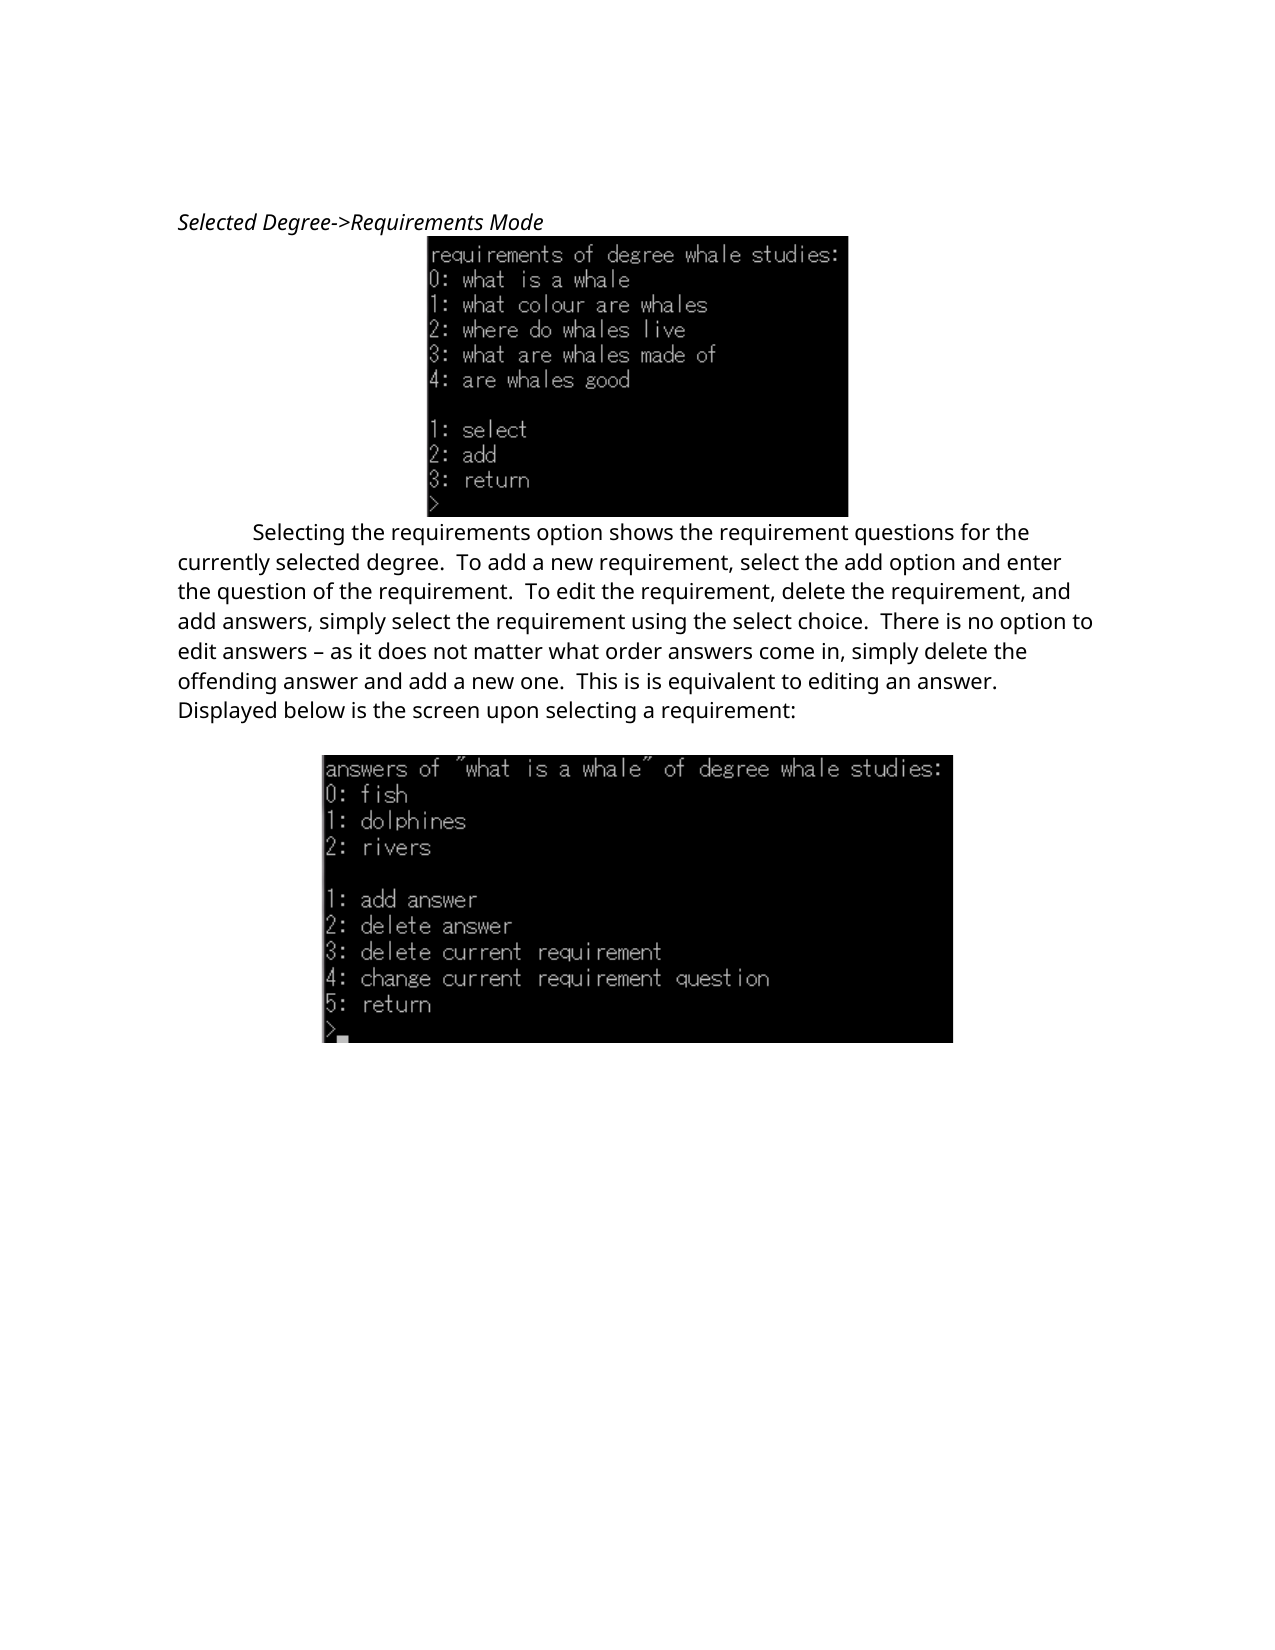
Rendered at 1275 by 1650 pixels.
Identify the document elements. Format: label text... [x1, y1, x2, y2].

text Selecting the requirements option shows the requirement questions for the currently selected degree. To add a new requirement, select the add option and enter the question of the requirement. To edit the requirement, delete the requirement, and add answers, simply select the requirement using the select choice. There is no option to edit answers – as it does not matter what order answers come in, simply delete the offending answer and add a new one. This is is equivalent to editing an answer. Displayed below is the screen upon selecting a requirement: [177, 517, 1098, 725]
picture [321, 755, 954, 1043]
picture [426, 236, 849, 517]
text Selected Degree->Requirements Mode [177, 207, 1098, 237]
